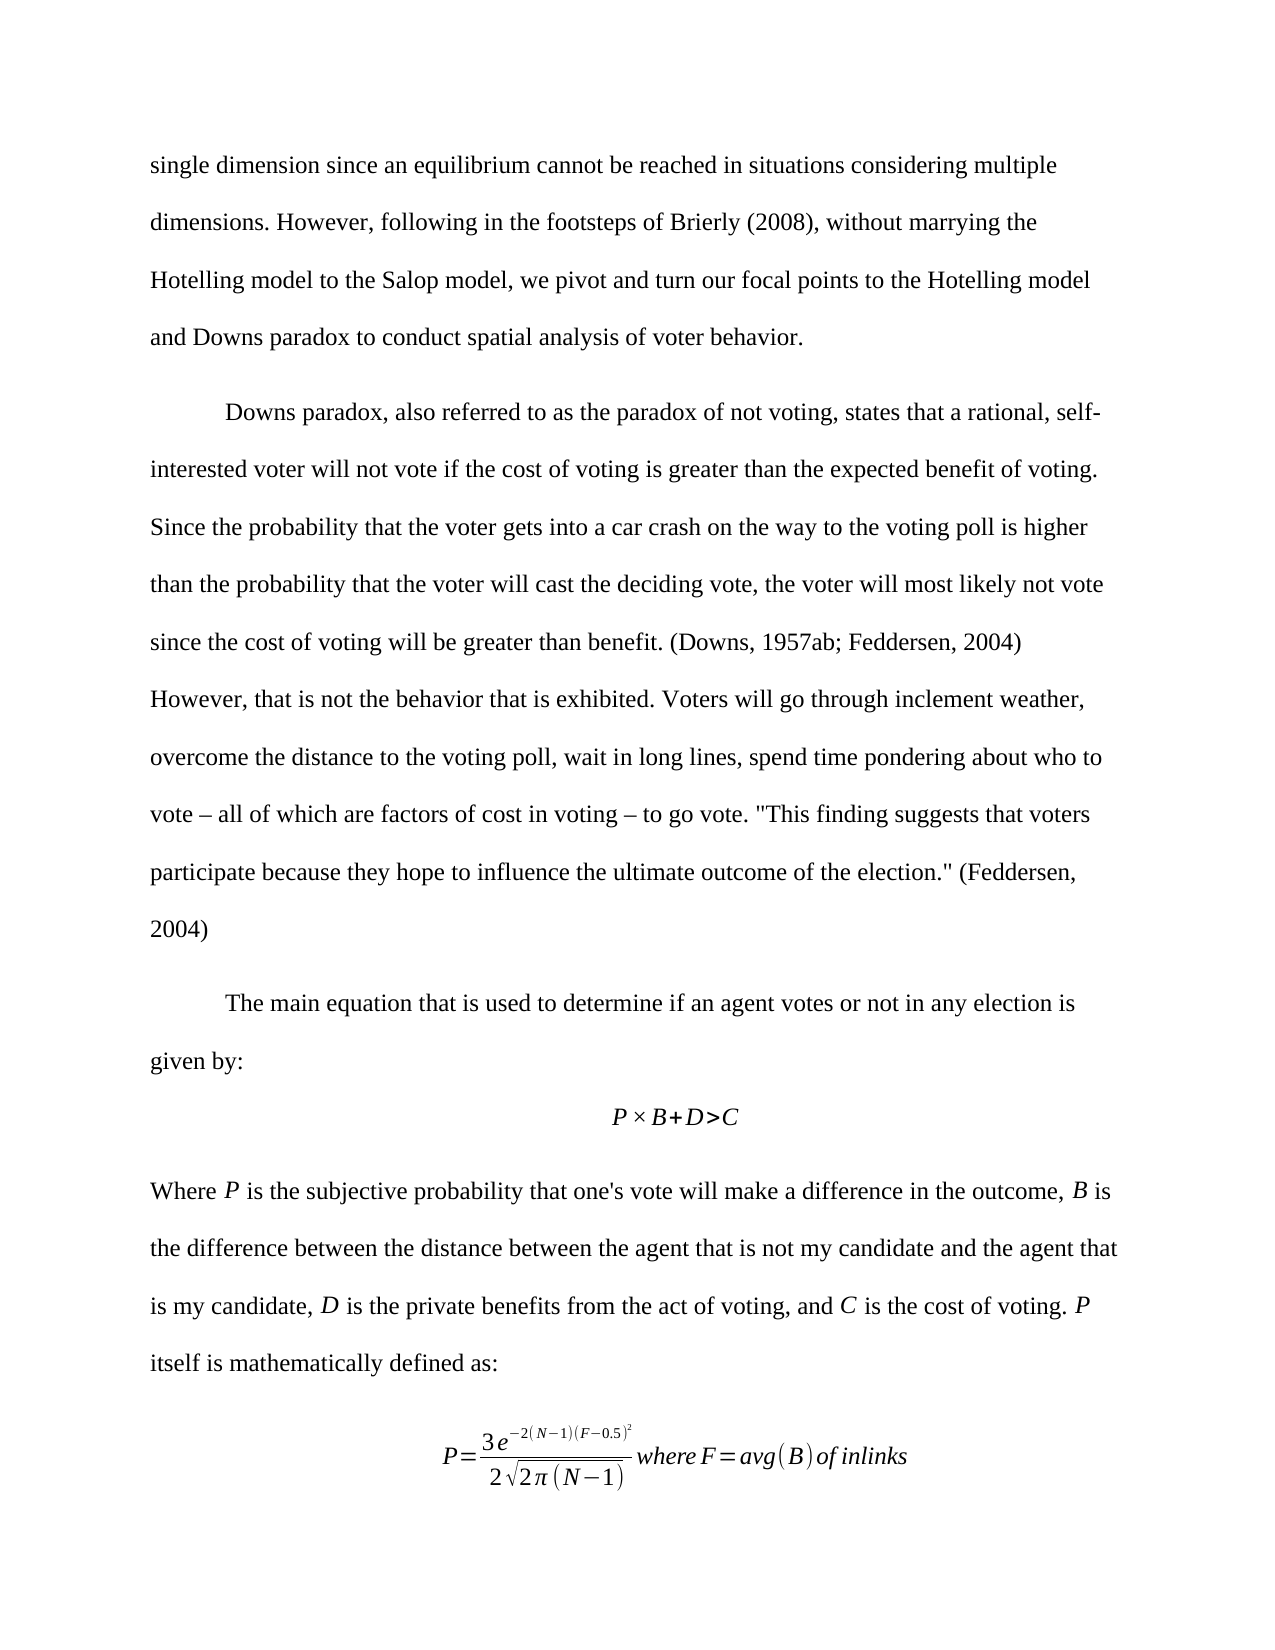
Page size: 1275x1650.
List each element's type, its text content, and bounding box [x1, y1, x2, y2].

text Where is the subjective probability that one's vote will make a difference in the outcome, is the difference between the distance between the agent that is not my candidate and the agent that is my candidate, is the private benefits from the act of voting, and is the cost of voting. itself is mathematically defined as: [150, 1176, 1125, 1377]
text Downs paradox, also referred to as the paradox of not voting, states that a rational, self-interested voter will not vote if the cost of voting is greater than the expected benefit of voting. Since the probability that the voter gets into a car crash on the way to the voting poll is higher than the probability that the voter will cast the deciding vote, the voter will most likely not vote since the cost of voting will be greater than benefit. (Downs, 1957ab; Feddersen, 2004) However, that is not the behavior that is exhibited. Voters will go through inclement weather, overcome the distance to the voting poll, wait in long lines, spend time pondering about who to vote – all of which are factors of cost in voting – to go vote. "This finding suggests that voters participate because they hope to influence the ultimate outcome of the election." (Feddersen, 2004) [150, 397, 1125, 943]
text The main equation that is used to determine if an agent votes or not in any election is given by: [150, 988, 1125, 1074]
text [150, 150, 1125, 351]
